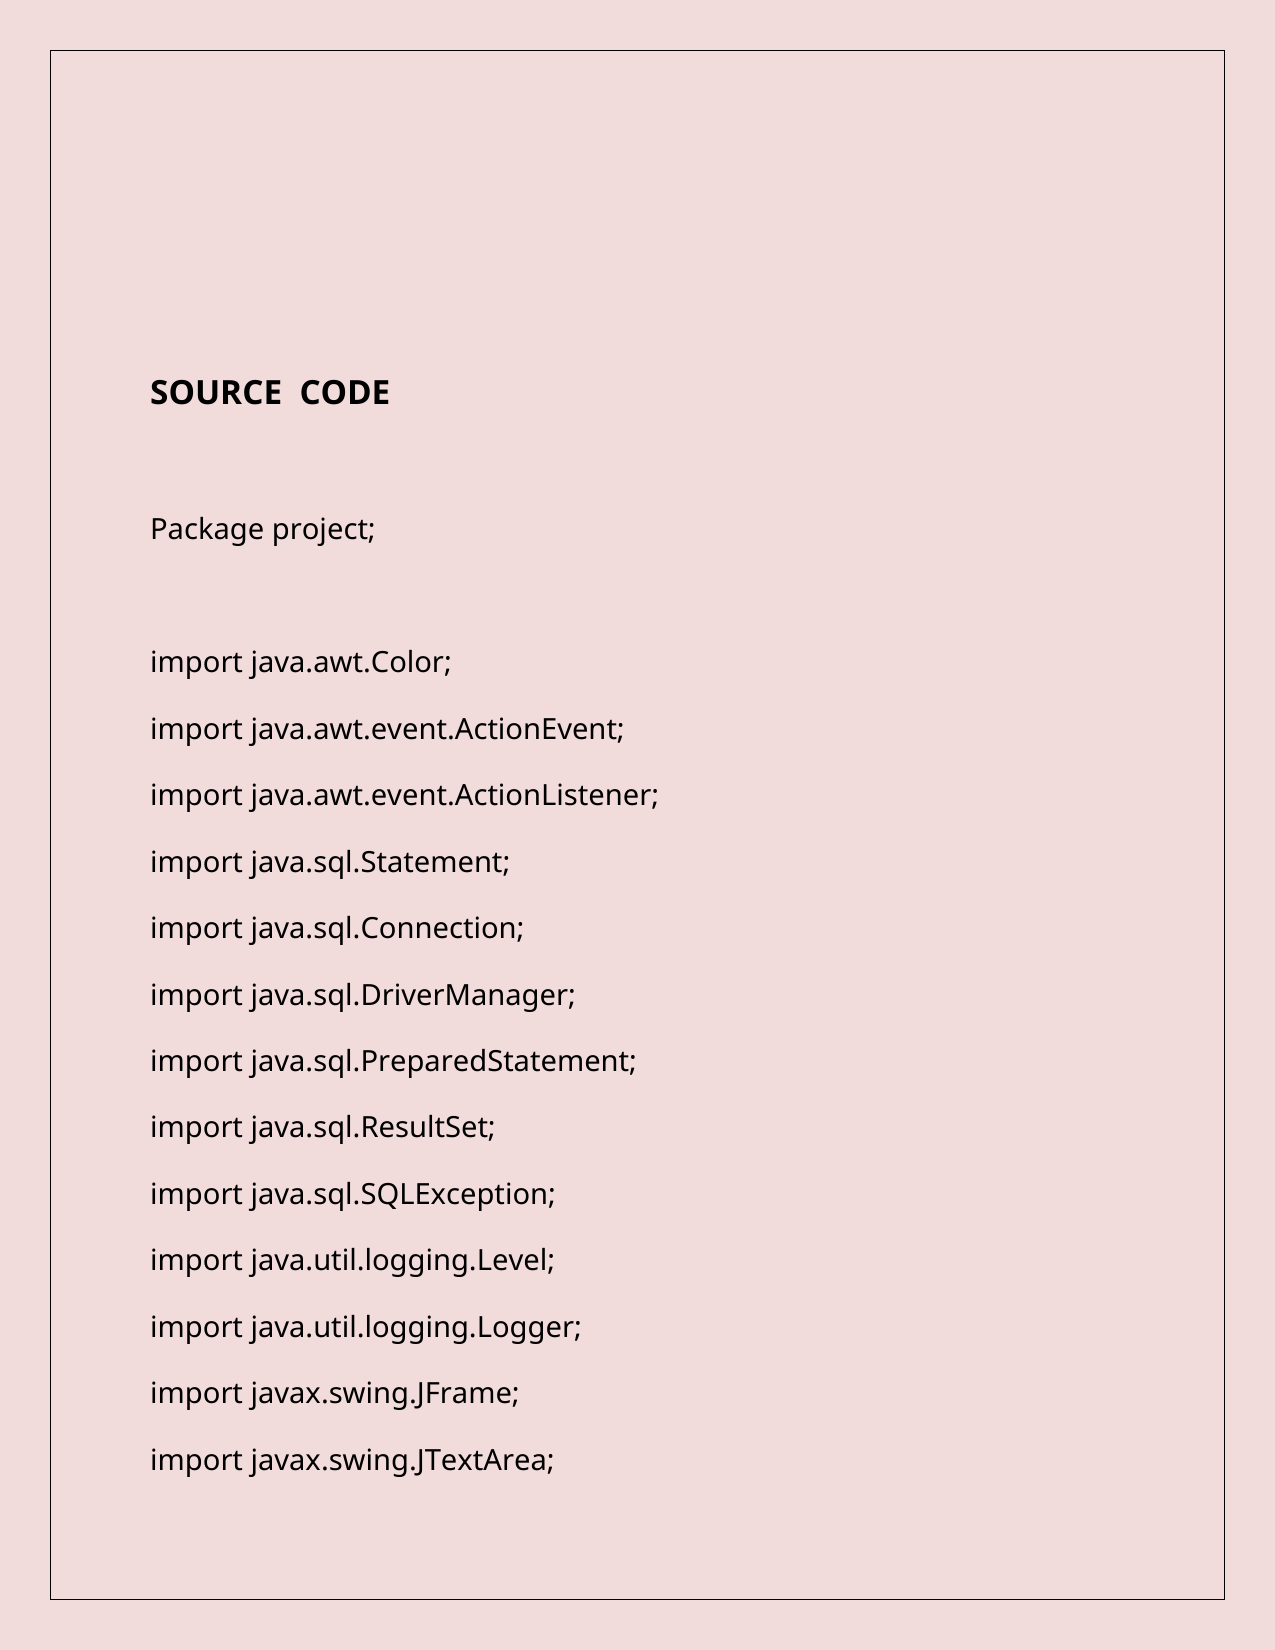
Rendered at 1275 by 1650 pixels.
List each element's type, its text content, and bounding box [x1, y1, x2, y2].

text import java.awt.event.ActionListener; [150, 774, 1125, 814]
text import java.sql.SQLException; [150, 1173, 1125, 1213]
text SOURCE CODE [150, 369, 1125, 414]
text import javax.swing.JTextArea; [150, 1439, 1125, 1479]
text import java.sql.PreparedStatement; [150, 1040, 1125, 1080]
text import java.sql.Statement; [150, 841, 1125, 881]
text Package project; [150, 508, 1125, 548]
text import java.awt.event.ActionEvent; [150, 708, 1125, 748]
text import java.sql.ResultSet; [150, 1107, 1125, 1146]
text import javax.swing.JFrame; [150, 1372, 1125, 1412]
text import java.awt.Color; [150, 641, 1125, 681]
text import java.util.logging.Logger; [150, 1306, 1125, 1346]
text import java.sql.Connection; [150, 907, 1125, 947]
text import java.util.logging.Level; [150, 1239, 1125, 1279]
text import java.sql.DriverManager; [150, 974, 1125, 1013]
